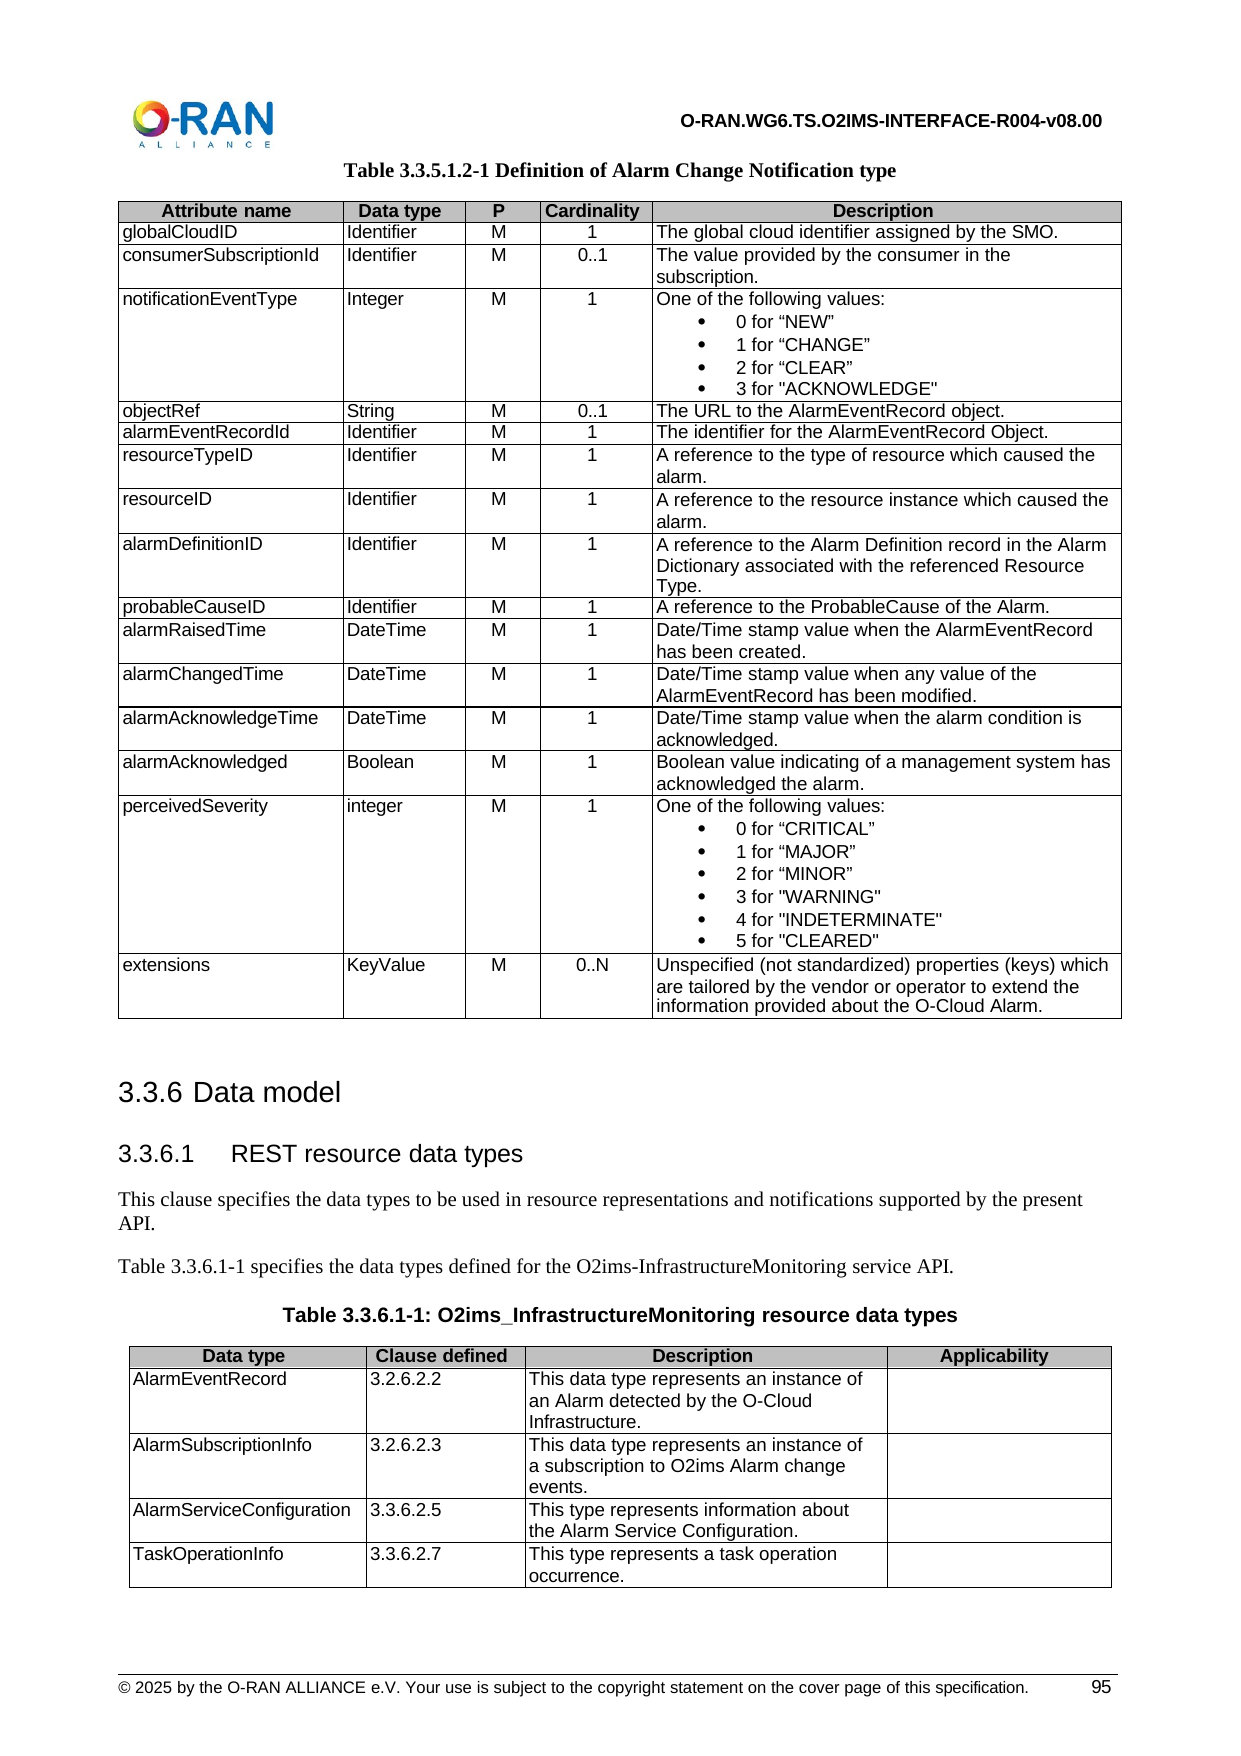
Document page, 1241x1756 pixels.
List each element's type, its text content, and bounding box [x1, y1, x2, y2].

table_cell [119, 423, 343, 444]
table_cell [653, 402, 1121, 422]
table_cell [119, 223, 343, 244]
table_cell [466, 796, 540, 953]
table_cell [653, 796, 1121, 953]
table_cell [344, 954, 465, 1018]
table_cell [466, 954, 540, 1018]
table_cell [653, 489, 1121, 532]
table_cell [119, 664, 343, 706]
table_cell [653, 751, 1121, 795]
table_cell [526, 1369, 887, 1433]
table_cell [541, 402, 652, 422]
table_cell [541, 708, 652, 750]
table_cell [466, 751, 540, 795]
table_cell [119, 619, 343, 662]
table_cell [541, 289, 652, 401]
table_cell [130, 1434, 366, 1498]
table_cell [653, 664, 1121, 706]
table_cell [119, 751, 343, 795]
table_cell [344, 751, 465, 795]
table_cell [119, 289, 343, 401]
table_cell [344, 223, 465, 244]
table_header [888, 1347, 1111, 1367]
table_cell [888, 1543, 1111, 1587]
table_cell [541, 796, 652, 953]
text Table 3.3.6.1-1 specifies the data types defined for the O2ims-InfrastructureMonitoring service API. [118, 1254, 1178, 1278]
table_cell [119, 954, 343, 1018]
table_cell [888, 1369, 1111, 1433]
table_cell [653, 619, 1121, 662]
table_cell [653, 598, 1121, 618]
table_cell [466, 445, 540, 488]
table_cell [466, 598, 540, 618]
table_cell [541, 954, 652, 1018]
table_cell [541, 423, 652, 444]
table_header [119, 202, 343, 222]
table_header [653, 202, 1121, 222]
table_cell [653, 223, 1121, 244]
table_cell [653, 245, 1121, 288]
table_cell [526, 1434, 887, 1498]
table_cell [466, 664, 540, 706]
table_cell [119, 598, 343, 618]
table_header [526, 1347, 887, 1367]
subtitle Data model [118, 1074, 1178, 1108]
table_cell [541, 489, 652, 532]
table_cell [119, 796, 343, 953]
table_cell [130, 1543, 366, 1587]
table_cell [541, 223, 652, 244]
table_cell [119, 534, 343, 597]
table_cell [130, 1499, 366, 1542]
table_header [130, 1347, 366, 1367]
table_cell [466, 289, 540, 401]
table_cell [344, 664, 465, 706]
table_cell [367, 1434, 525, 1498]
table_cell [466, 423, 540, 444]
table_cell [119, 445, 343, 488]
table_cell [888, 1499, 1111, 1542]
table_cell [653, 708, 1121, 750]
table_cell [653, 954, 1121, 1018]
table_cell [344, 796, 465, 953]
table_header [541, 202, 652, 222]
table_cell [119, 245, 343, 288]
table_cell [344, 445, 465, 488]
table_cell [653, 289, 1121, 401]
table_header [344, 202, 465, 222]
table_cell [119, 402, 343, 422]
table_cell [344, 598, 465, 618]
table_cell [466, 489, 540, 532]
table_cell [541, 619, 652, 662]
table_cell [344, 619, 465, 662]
subtitle Table 3.3.5.1.2-1 Definition of Alarm Change Notification type [81, 158, 1158, 182]
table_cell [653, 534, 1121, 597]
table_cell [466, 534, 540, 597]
picture [130, 98, 276, 150]
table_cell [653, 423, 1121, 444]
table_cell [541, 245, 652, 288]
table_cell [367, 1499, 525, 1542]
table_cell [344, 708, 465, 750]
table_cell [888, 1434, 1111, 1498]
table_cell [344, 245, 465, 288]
text This clause specifies the data types to be used in resource representations and notifications supported by the present API. [118, 1187, 1109, 1235]
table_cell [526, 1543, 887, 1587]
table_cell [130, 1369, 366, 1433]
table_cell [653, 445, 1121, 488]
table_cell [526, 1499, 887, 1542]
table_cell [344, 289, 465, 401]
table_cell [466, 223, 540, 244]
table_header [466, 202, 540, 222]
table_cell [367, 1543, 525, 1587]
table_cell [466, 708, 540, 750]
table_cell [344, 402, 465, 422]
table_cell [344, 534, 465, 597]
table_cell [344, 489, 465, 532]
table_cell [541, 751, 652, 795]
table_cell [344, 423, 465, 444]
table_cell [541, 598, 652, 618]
subtitle REST resource data types [118, 1139, 1178, 1168]
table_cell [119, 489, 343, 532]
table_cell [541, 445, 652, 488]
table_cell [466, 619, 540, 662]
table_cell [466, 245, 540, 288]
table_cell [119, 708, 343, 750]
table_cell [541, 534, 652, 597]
subtitle Table 3.3.6.1-1: O2ims_InfrastructureMonitoring resource data types [81, 1303, 1159, 1327]
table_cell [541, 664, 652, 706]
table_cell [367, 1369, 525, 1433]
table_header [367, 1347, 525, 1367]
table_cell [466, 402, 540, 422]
